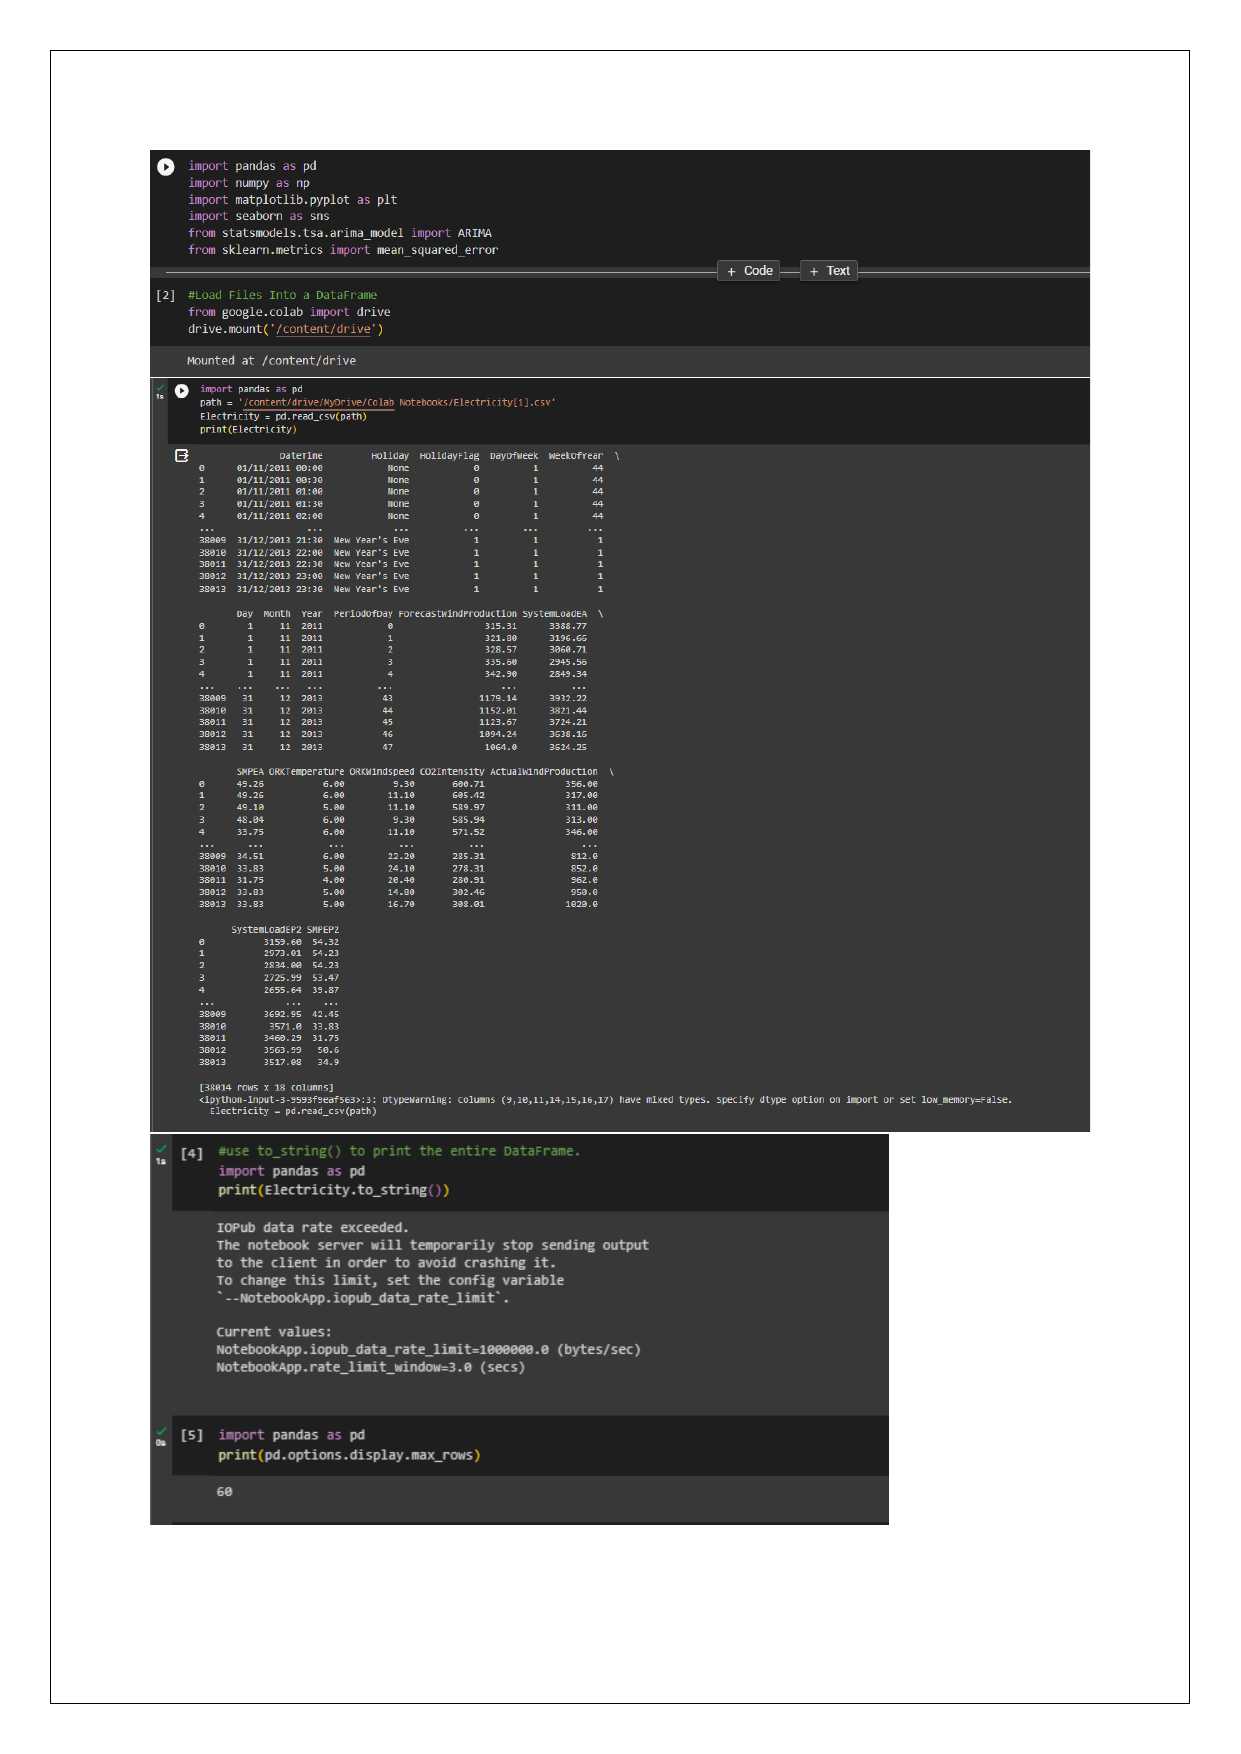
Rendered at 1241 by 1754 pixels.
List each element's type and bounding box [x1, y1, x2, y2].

picture [150, 378, 1091, 1132]
picture [150, 150, 1091, 377]
picture [150, 1134, 889, 1525]
